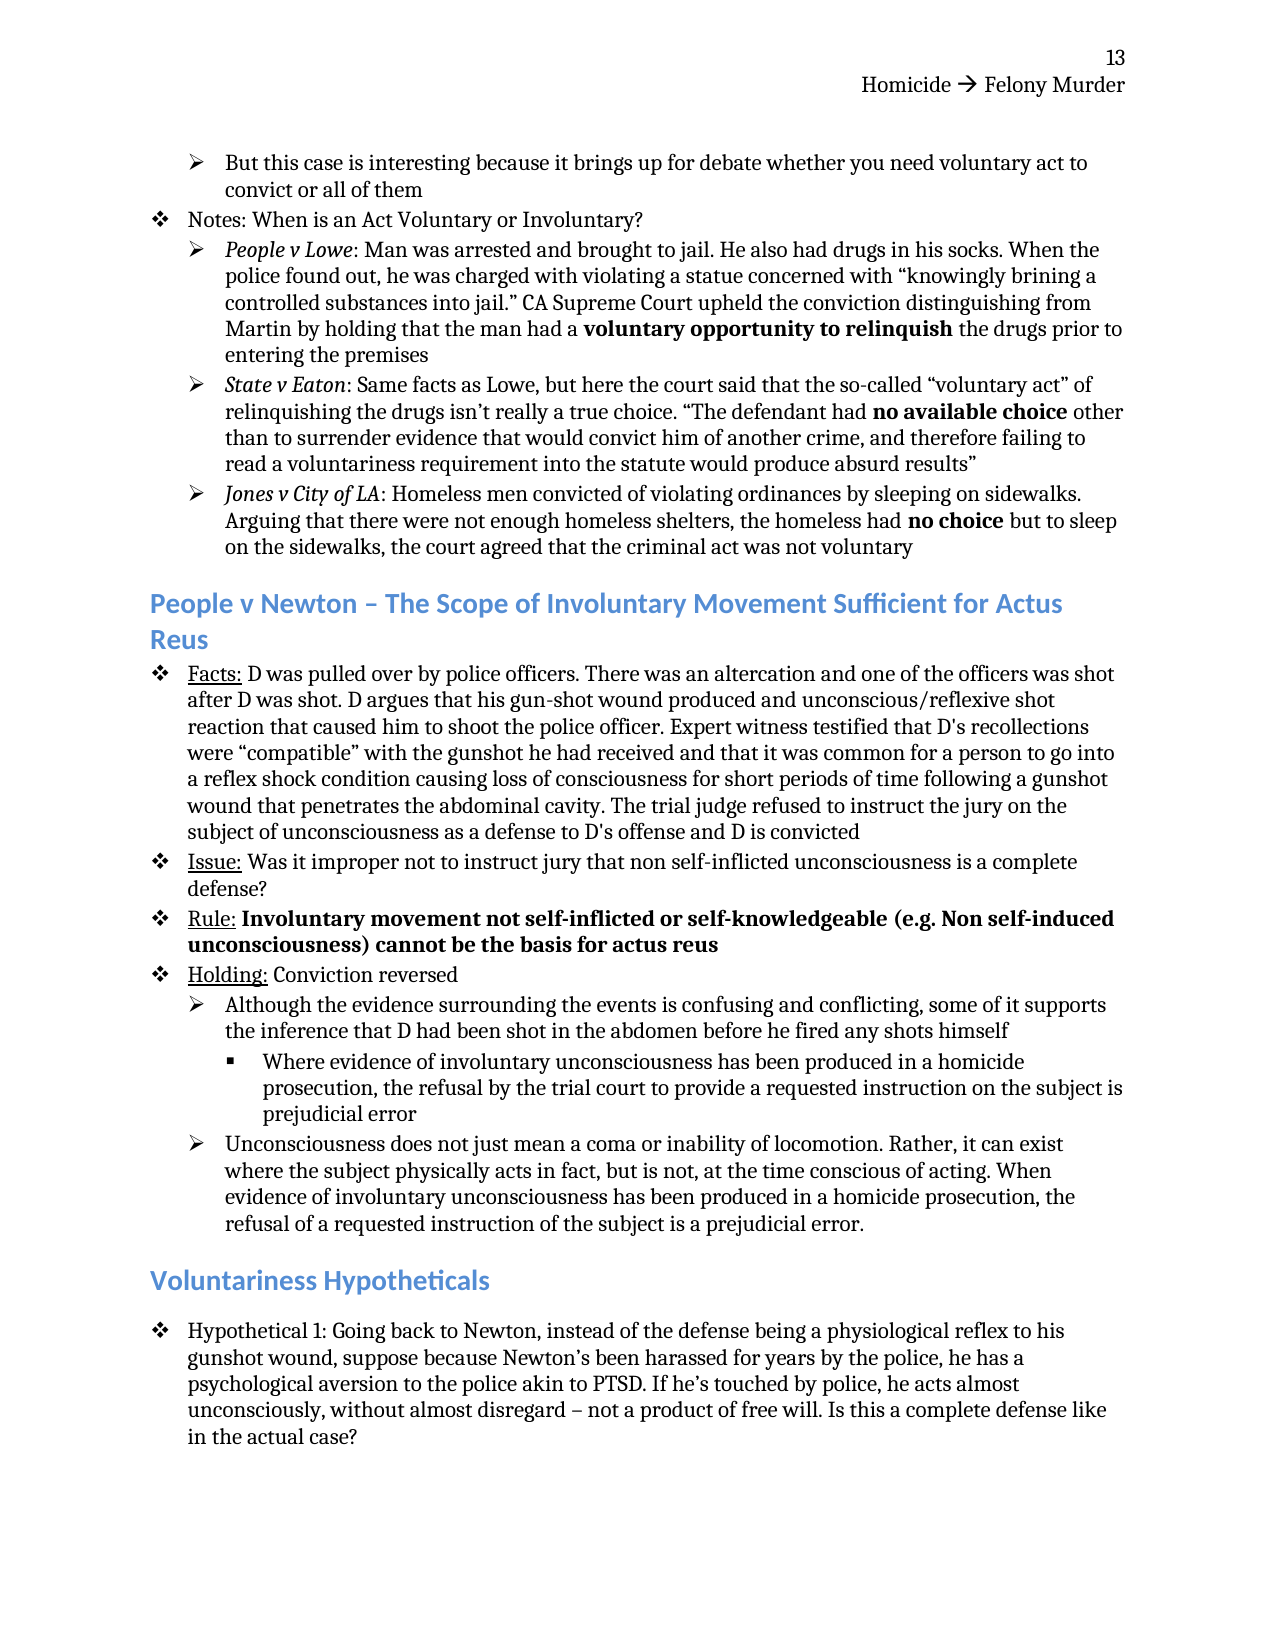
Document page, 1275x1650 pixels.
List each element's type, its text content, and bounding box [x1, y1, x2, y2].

list Issue: Was it improper not to instruct jury that non self-inflicted unconsciousness is a complete defense? [150, 849, 1125, 902]
list Holding: Conviction reversed [150, 962, 1125, 988]
subtitle Voluntariness Hypotheticals [150, 1262, 1125, 1297]
list Unconsciousness does not just mean a coma or inability of locomotion. Rather, it can exist where the subject physically acts in fact, but is not, at the time conscious of acting. When evidence of involuntary unconsciousness has been produced in a homicide prosecution, the refusal of a requested instruction of the subject is a prejudicial error. [187, 1131, 1125, 1237]
subtitle People v Newton – The Scope of Involuntary Movement Sufficient for Actus Reus [150, 585, 1125, 657]
list Hypothetical 1: Going back to Newton, instead of the defense being a physiological reflex to his gunshot wound, suppose because Newton’s been harassed for years by the police, he has a psychological aversion to the police akin to PTSD. If he’s touched by police, he acts almost unconsciously, without almost disregard – not a product of free will. Is this a complete defense like in the actual case? [150, 1318, 1125, 1450]
list State v Eaton: Same facts as Lowe, but here the court said that the so-called “voluntary act” of relinquishing the drugs isn’t really a true choice. “The defendant had no available choice other than to surrender evidence that would convict him of another crime, and therefore failing to read a voluntariness requirement into the statute would produce absurd results” [187, 372, 1125, 477]
list Although the evidence surrounding the events is confusing and conflicting, some of it supports the inference that D had been shot in the abdomen before he fired any shots himself [187, 992, 1125, 1045]
list People v Lowe: Man was arrested and brought to jail. He also had drugs in his socks. When the police found out, he was charged with violating a statue concerned with “knowingly brining a controlled substances into jail.” CA Supreme Court upheld the conviction distinguishing from Martin by holding that the man had a voluntary opportunity to relinquish the drugs prior to entering the premises [187, 237, 1125, 368]
list Where evidence of involuntary unconsciousness has been produced in a homicide prosecution, the refusal by the trial court to provide a requested instruction on the subject is prejudicial error [225, 1048, 1125, 1127]
list Rule: Involuntary movement not self-inflicted or self-knowledgeable (e.g. Non self-induced unconsciousness) cannot be the basis for actus reus [150, 905, 1125, 958]
list Facts: D was pulled over by police officers. There was an altercation and one of the officers was shot after D was shot. D argues that his gun-shot wound produced and unconscious/reflexive shot reaction that caused him to shoot the police officer. Expert witness testified that D's recollections were “compatible” with the gunshot he had received and that it was common for a person to go into a reflex shock condition causing loss of consciousness for short periods of time following a gunshot wound that penetrates the abdominal cavity. The trial judge refused to instruct the jury on the subject of unconsciousness as a defense to D's offense and D is convicted [150, 661, 1125, 845]
list But this case is interesting because it brings up for debate whether you need voluntary act to convict or all of them [187, 150, 1125, 203]
list Notes: When is an Act Voluntary or Involuntary? [150, 206, 1125, 233]
list Jones v City of LA: Homeless men convicted of violating ordinances by sleeping on sidewalks. Arguing that there were not enough homeless shelters, the homeless had no choice but to sleep on the sidewalks, the court agreed that the criminal act was not voluntary [187, 481, 1125, 560]
